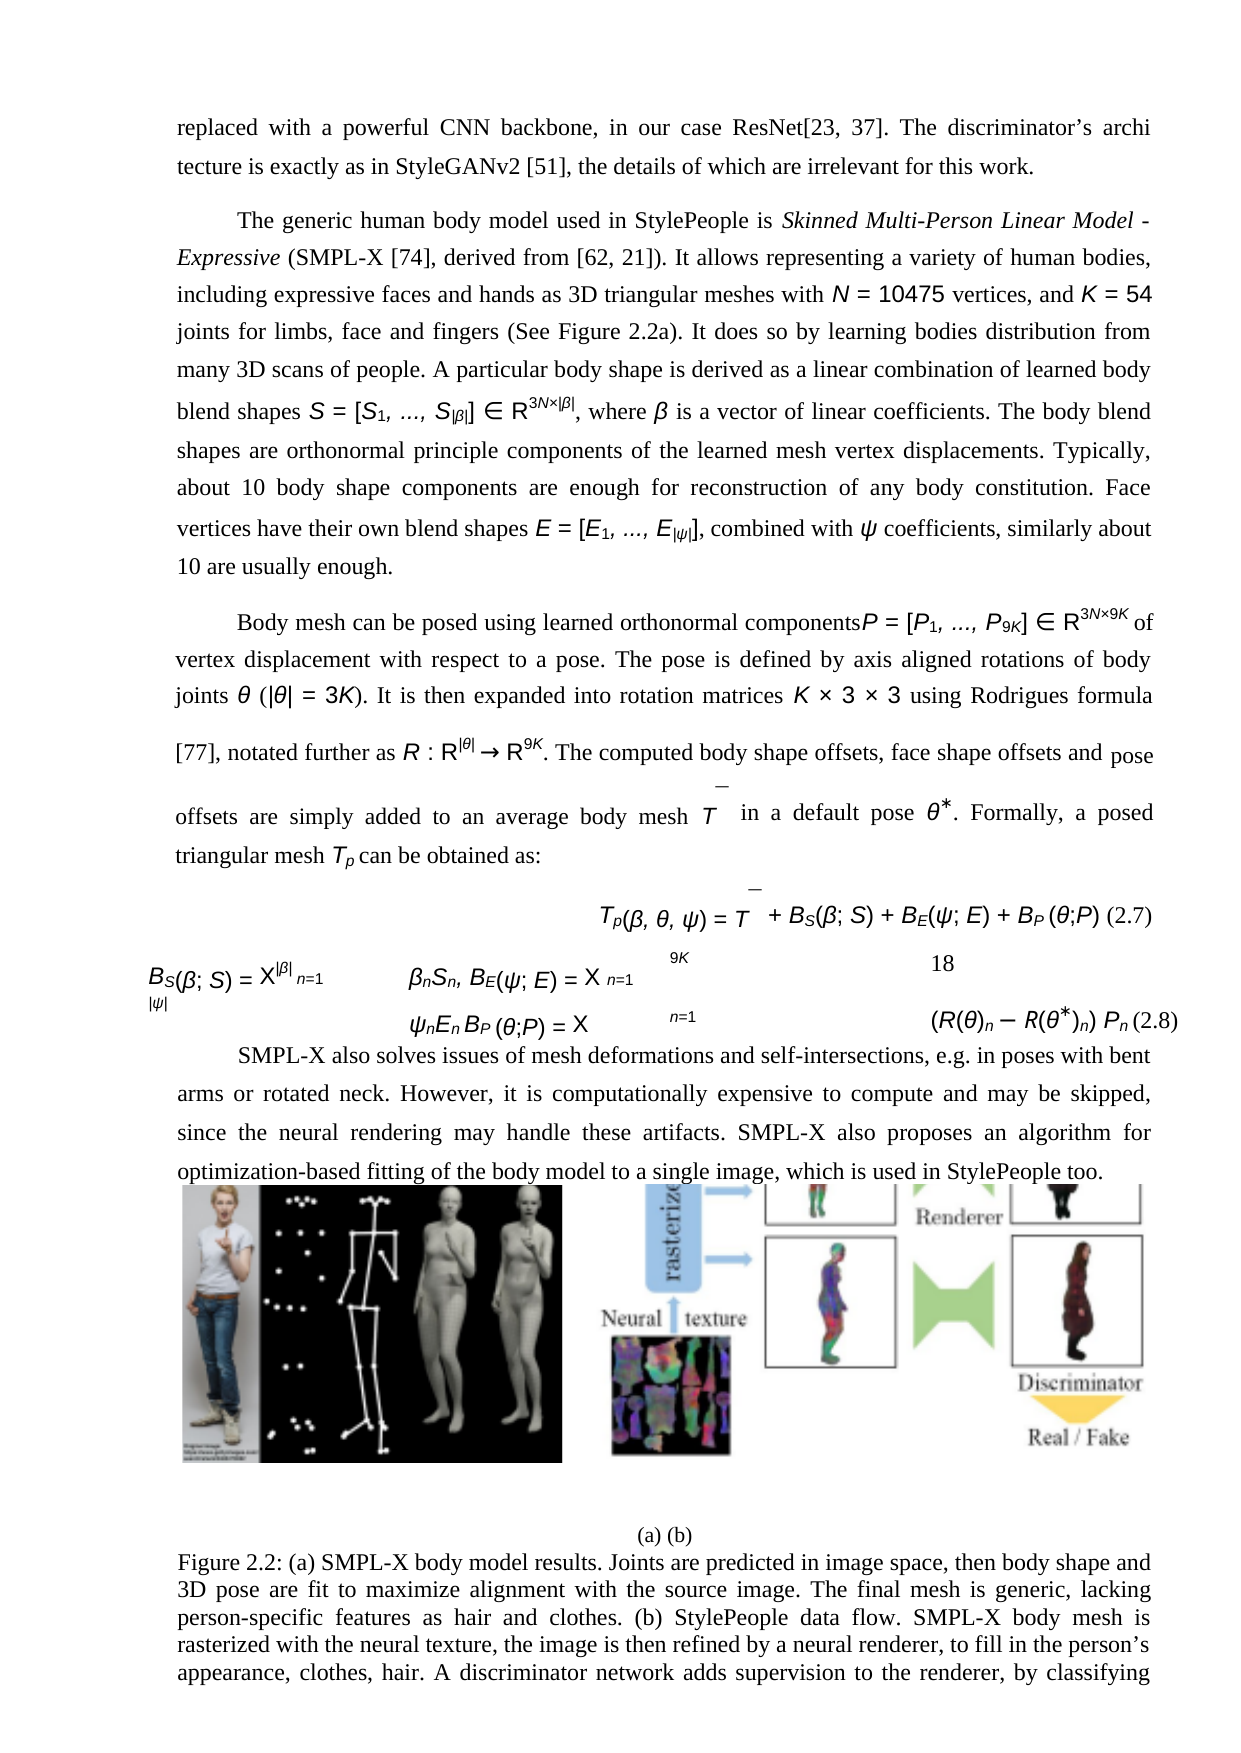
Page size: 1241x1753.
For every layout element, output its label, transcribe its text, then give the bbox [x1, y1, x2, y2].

text SMPL-X also solves issues of mesh deformations and self-intersections, e.g. in poses with bent arms or rotated neck. However, it is computationally expensive to compute and may be skipped, since the neural rendering may handle these artifacts. SMPL-X also proposes an algorithm for optimization-based fitting of the body model to a single image, which is used in StylePeople too. [177, 1041, 1152, 1184]
picture [182, 1184, 1148, 1463]
text Body mesh can be posed using learned orthonormal componentsP = [P1, ..., P9K] ∈ R3N×9K of vertex displacement with respect to a pose. The pose is defined by axis aligned rotations of body joints θ (|θ| = 3K). It is then expanded into rotation matrices K × 3 × 3 using Rodrigues formula [77], notated further as R : R|θ| → R9K. The computed body shape offsets, face shape offsets and pose offsets are simply added to an average body mesh T¯ in a default pose θ∗. Formally, a posed triangular mesh Tp can be obtained as: [175, 605, 1154, 869]
text |ψ| [148, 993, 409, 1012]
text ψnEn BP (θ;P) = X [409, 994, 669, 1041]
text βnSn, BE(ψ; E) = X n=1 [409, 949, 669, 994]
text (R(θ)n − R(θ∗)n) Pn (2.8) [930, 999, 1191, 1036]
text 18 [930, 949, 1191, 977]
text n=1 [669, 1007, 930, 1026]
text 9K [669, 949, 930, 967]
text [177, 1548, 1152, 1686]
text The generic human body model used in StylePeople is Skinned Multi-Person Linear Model - Expressive (SMPL-X [74], derived from [62, 21]). It allows representing a variety of human bodies, including expressive faces and hands as 3D triangular meshes with N = 10475 vertices, and K = 54 joints for limbs, face and fingers (See Figure 2.2a). It does so by learning bodies distribution from many 3D scans of people. A particular body shape is derived as a linear combination of learned body blend shapes S = [S1, ..., S|β|] ∈ R3N×|β|, where β is a vector of linear coefficients. The body blend shapes are orthonormal principle components of the learned mesh vertex displacements. Typically, about 10 body shape components are enough for reconstruction of any body constitution. Face vertices have their own blend shapes E = [E1, ..., E|ψ|], combined with ψ coefficients, similarly about 10 are usually enough. [177, 206, 1152, 580]
text BS(β; S) = X|β| n=1 [148, 949, 409, 993]
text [177, 113, 1152, 179]
text Tp(β, θ, ψ) = T¯ + BS(β; S) + BE(ψ; E) + BP (θ;P) (2.7) [148, 886, 1152, 932]
